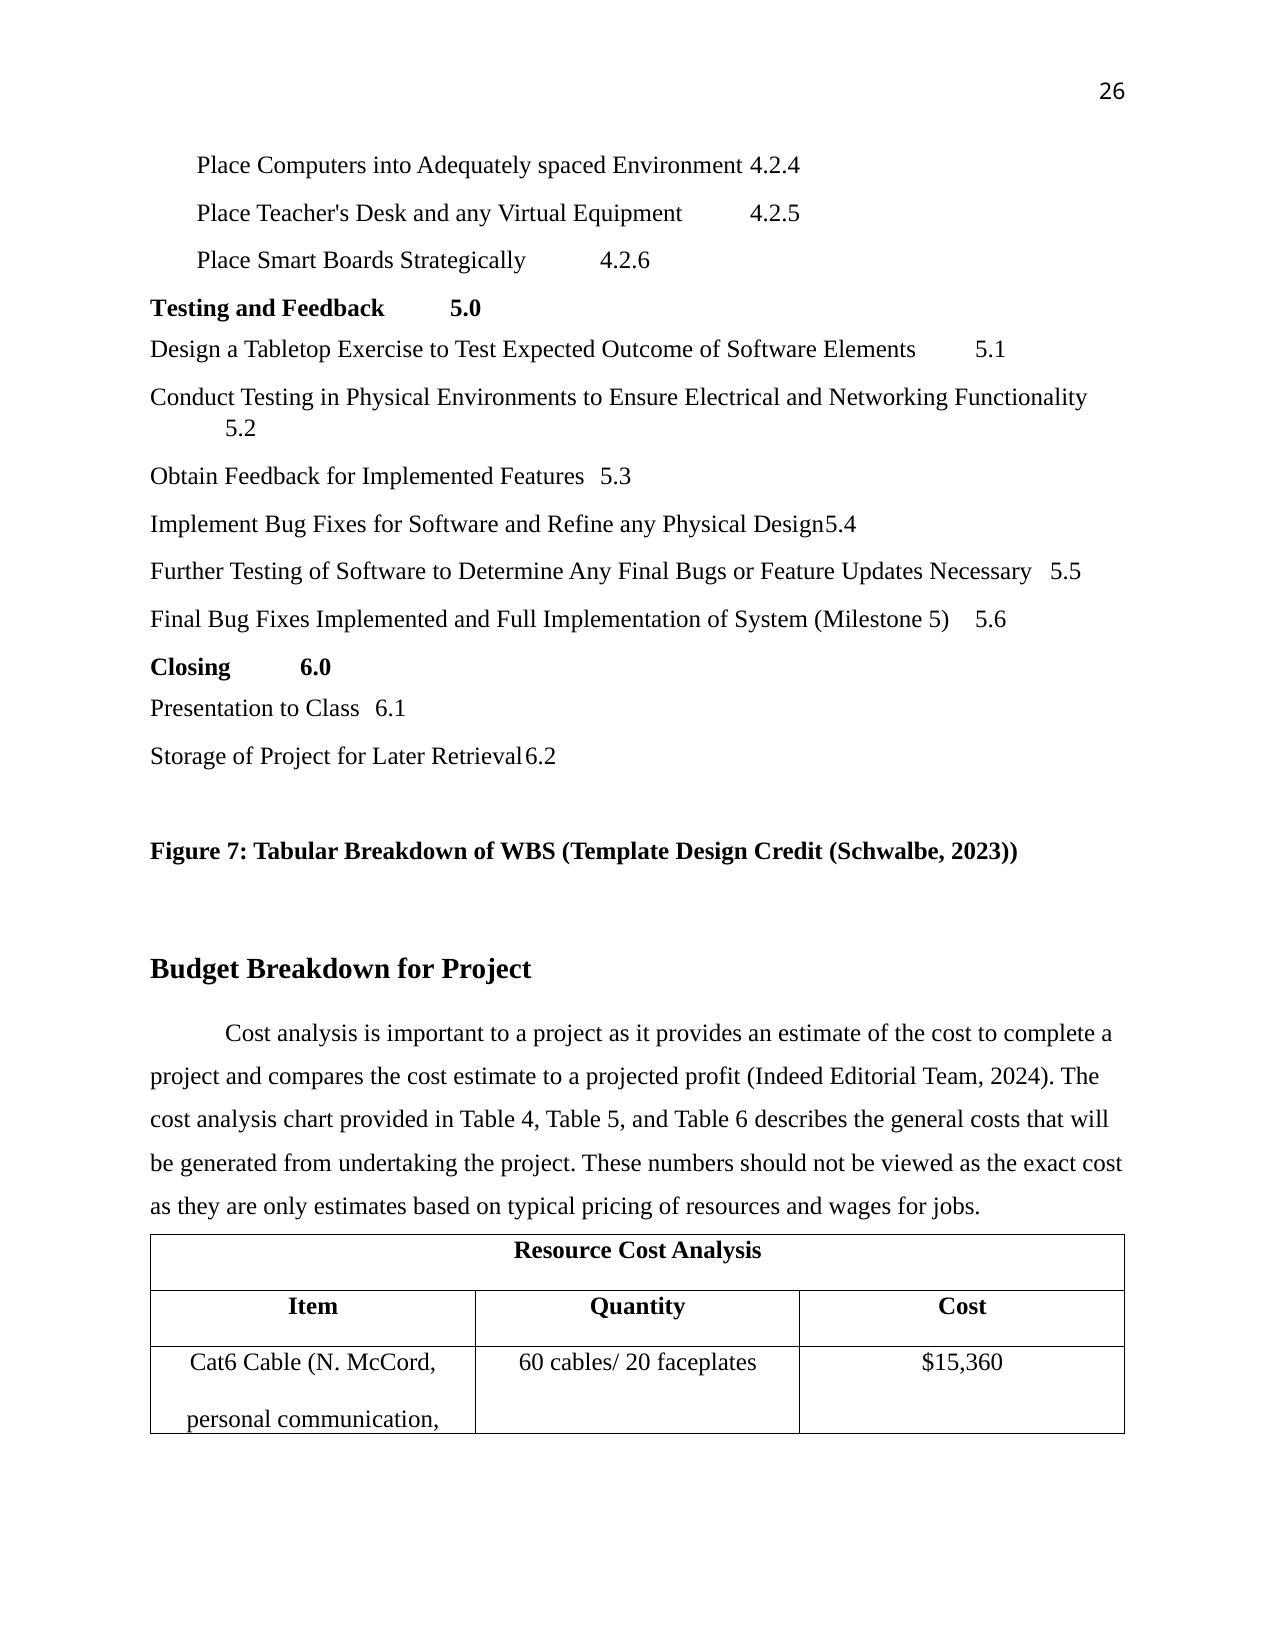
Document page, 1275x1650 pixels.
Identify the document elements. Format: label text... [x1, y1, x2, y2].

text Budget Breakdown for Project [150, 951, 1125, 985]
table_cell Item [151, 1291, 475, 1346]
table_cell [151, 1347, 475, 1433]
table_cell $15,360 [800, 1347, 1124, 1433]
table_header Resource Cost Analysis [151, 1235, 1124, 1290]
table_cell Quantity [476, 1291, 799, 1346]
text Cost analysis is important to a project as it provides an estimate of the cost to complete a project and compares the cost estimate to a projected profit (Indeed Editorial Team, 2024). The cost analysis chart provided in Table 4, Table 5, and Table 6 describes the general costs that will be generated from undertaking the project. These numbers should not be viewed as the exact cost as they are only estimates based on typical pricing of resources and wages for jobs. [150, 1018, 1125, 1219]
table_cell Cost [800, 1291, 1124, 1346]
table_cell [476, 1347, 799, 1433]
